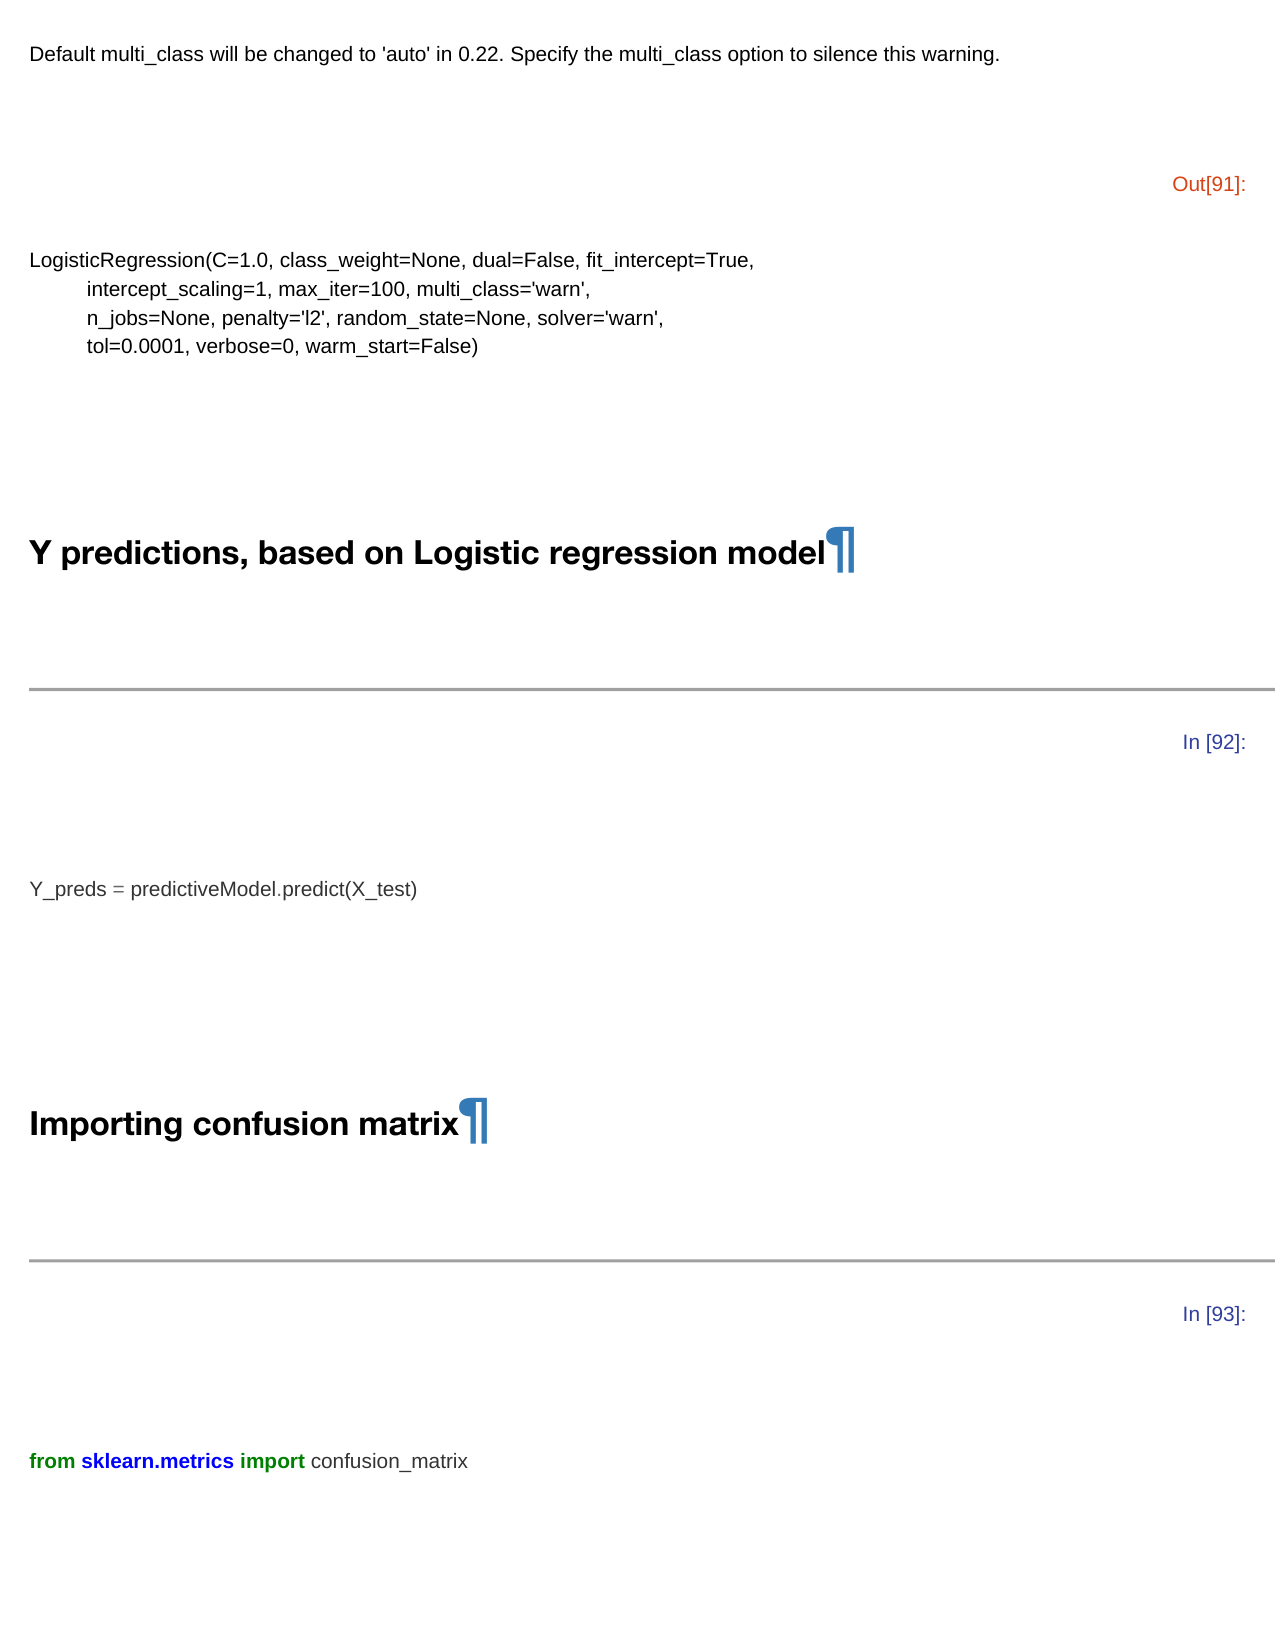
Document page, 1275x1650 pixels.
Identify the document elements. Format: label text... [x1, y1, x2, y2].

text In [92]: [29, 730, 1246, 754]
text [29, 12, 1246, 123]
text from sklearn.metrics import confusion_matrix [29, 1449, 1246, 1501]
text Out[91]: [29, 172, 1246, 196]
text Y predictions, based on Logistic regression model¶ [29, 513, 1244, 579]
text In [93]: [29, 1302, 1246, 1326]
text Importing confusion matrix¶ [29, 1085, 1244, 1151]
text Y_preds = predictiveModel.predict(X_test) [29, 877, 1246, 930]
text LogisticRegression(C=1.0, class_weight=None, dual=False, fit_intercept=True, intercept_scaling=1, max_iter=100, multi_class='warn', n_jobs=None, penalty='l2', random_state=None, solver='warn', tol=0.0001, verbose=0, warm_start=False) [29, 247, 1246, 358]
